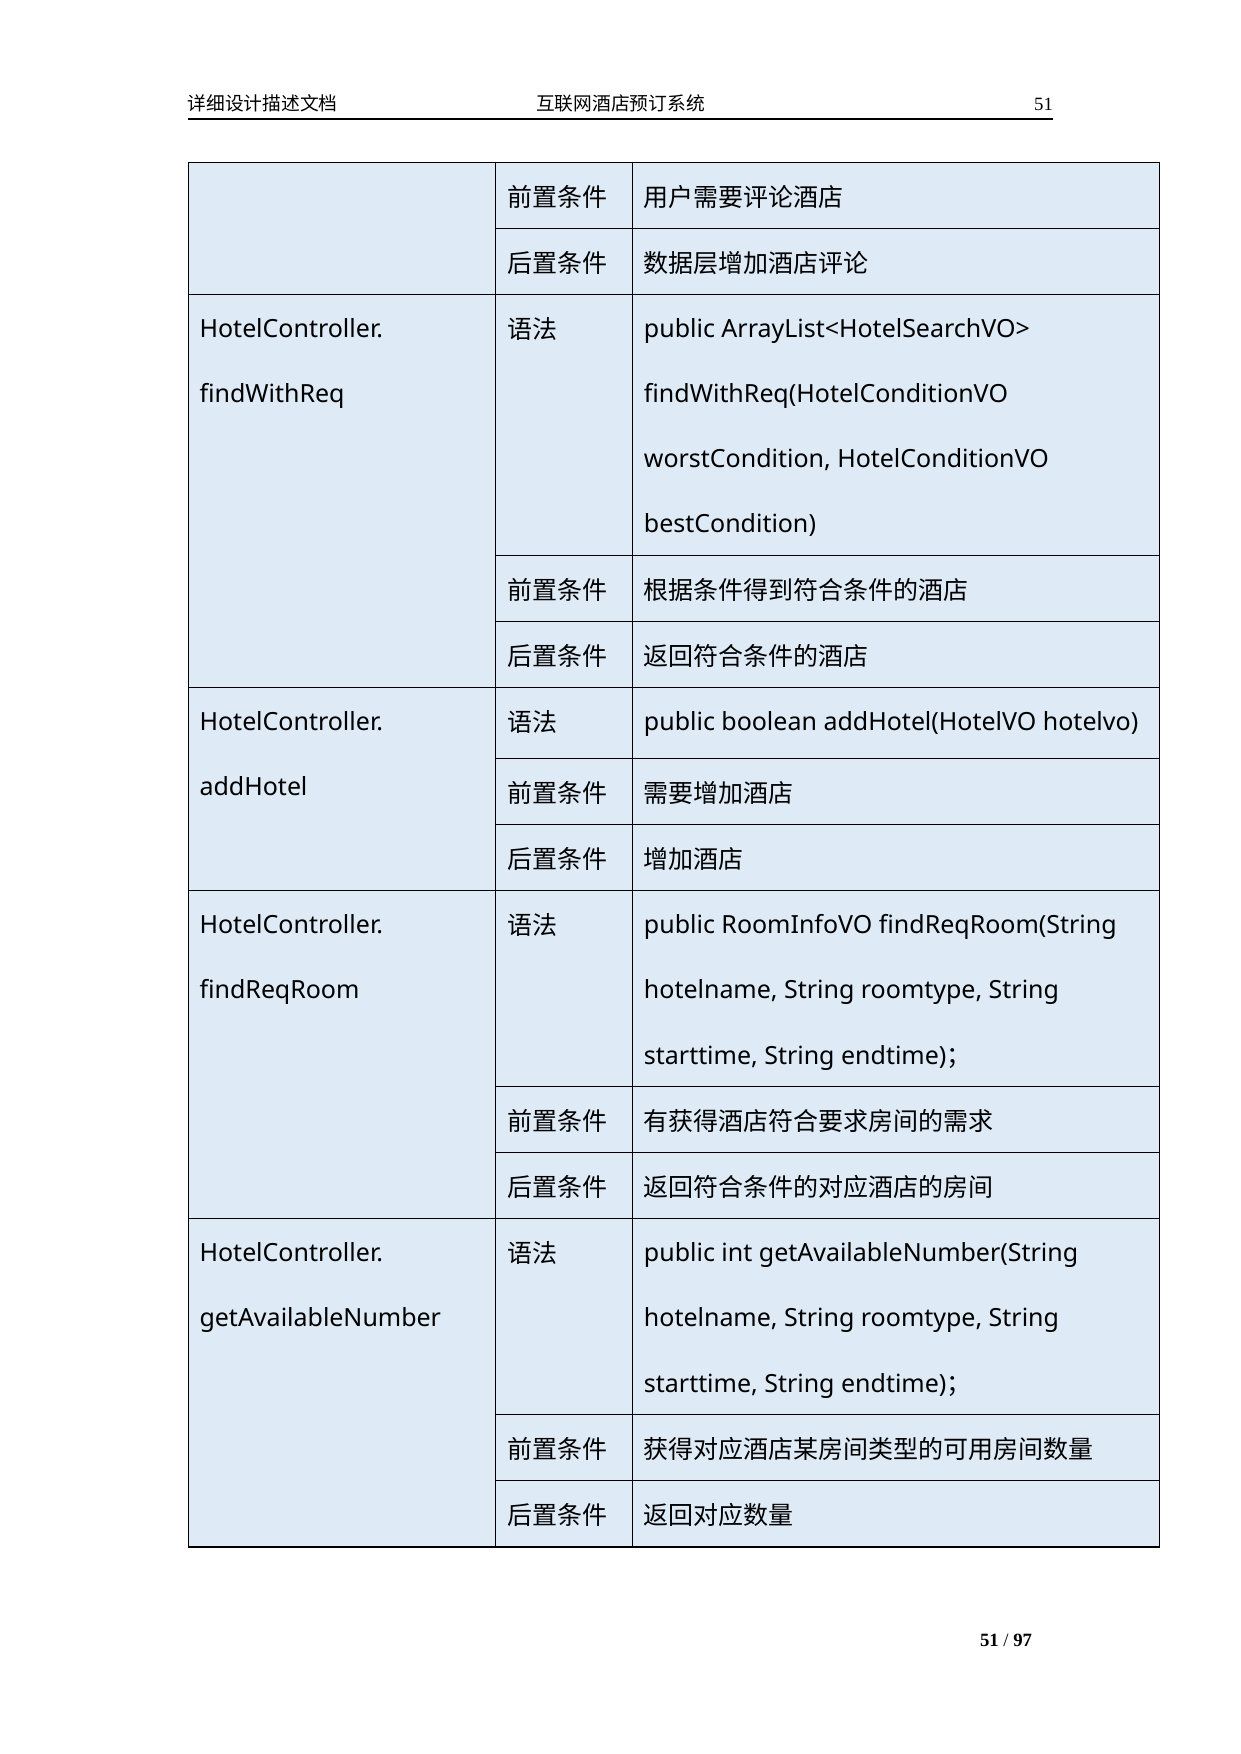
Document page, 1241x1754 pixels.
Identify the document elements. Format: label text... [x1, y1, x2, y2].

table_cell 语法 [496, 295, 632, 555]
table_cell 获得对应酒店某房间类型的可用房间数量 [633, 1415, 1159, 1480]
table_cell 用户需要评论酒店 [633, 163, 1159, 228]
table_cell HotelController. findWithReq [189, 295, 495, 687]
table_cell 后置条件 [496, 622, 632, 687]
table_cell 数据层增加酒店评论 [633, 229, 1159, 294]
table_cell 返回符合条件的对应酒店的房间 [633, 1153, 1159, 1218]
table_cell public int getAvailableNumber(String hotelname, String roomtype, String starttime, String endtime)； [633, 1219, 1159, 1414]
table_cell public boolean addHotel(HotelVO hotelvo) [633, 688, 1159, 758]
table_cell 语法 [496, 891, 632, 1086]
table_cell 前置条件 [496, 1087, 632, 1152]
table_cell 语法 [496, 688, 632, 758]
table_cell 后置条件 [496, 1481, 632, 1546]
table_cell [189, 163, 495, 294]
table_cell 语法 [496, 1219, 632, 1414]
table_cell public ArrayList<HotelSearchVO> findWithReq(HotelConditionVO worstCondition, HotelConditionVO bestCondition) [633, 295, 1159, 555]
table_cell 有获得酒店符合要求房间的需求 [633, 1087, 1159, 1152]
table_cell 需要增加酒店 [633, 759, 1159, 824]
table_cell 前置条件 [496, 163, 632, 228]
table_cell 返回符合条件的酒店 [633, 622, 1159, 687]
table_cell 后置条件 [496, 229, 632, 294]
table_cell HotelController. addHotel [189, 688, 495, 890]
table_cell 增加酒店 [633, 825, 1159, 890]
table_cell HotelController. getAvailableNumber [189, 1219, 495, 1546]
table_cell HotelController. findReqRoom [189, 891, 495, 1218]
table_cell 前置条件 [496, 759, 632, 824]
table_cell 前置条件 [496, 556, 632, 621]
table_cell 前置条件 [496, 1415, 632, 1480]
table_cell 返回对应数量 [633, 1481, 1159, 1546]
table_cell 后置条件 [496, 825, 632, 890]
table_cell 根据条件得到符合条件的酒店 [633, 556, 1159, 621]
table_cell 后置条件 [496, 1153, 632, 1218]
table_cell public RoomInfoVO findReqRoom(String hotelname, String roomtype, String starttime, String endtime)； [633, 891, 1159, 1086]
